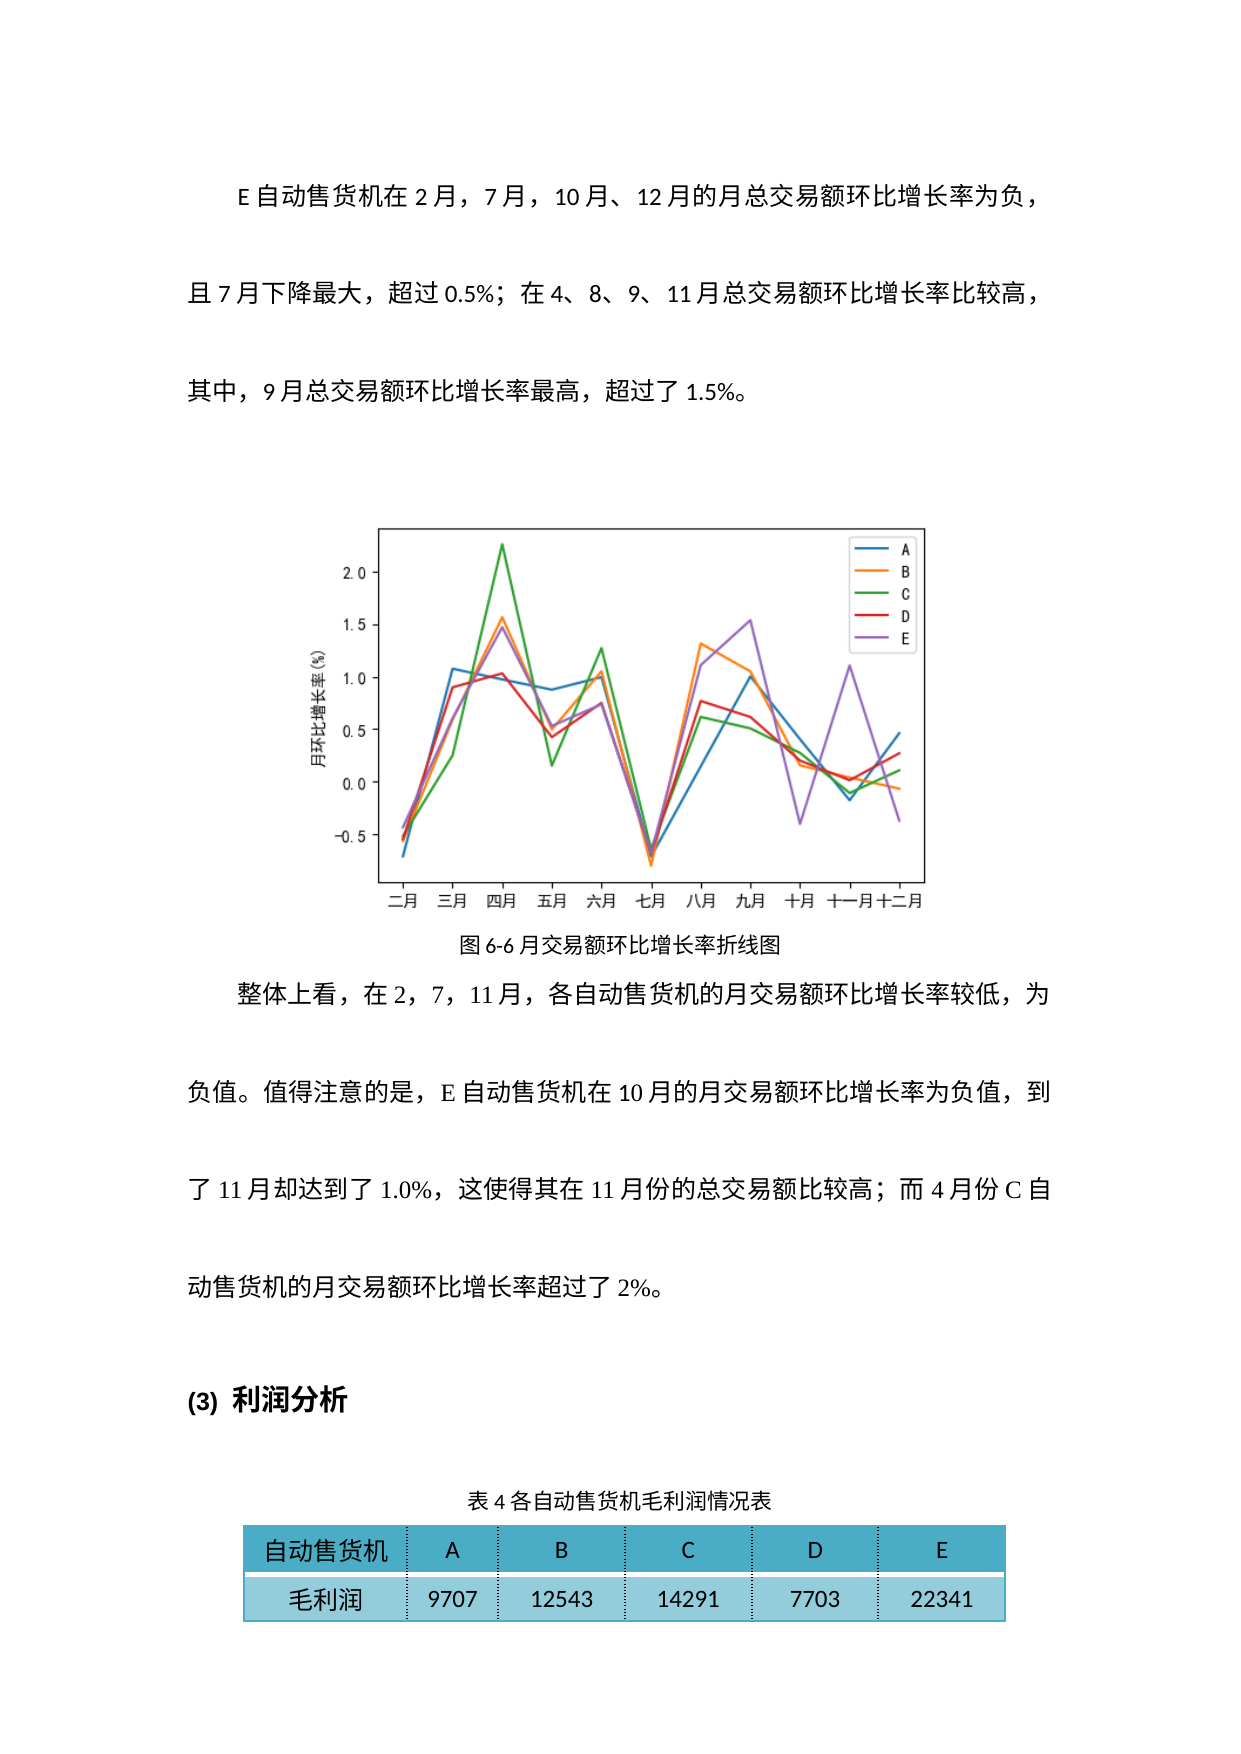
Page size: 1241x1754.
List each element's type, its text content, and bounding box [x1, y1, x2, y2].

table_cell 12543 [498, 1577, 625, 1620]
text 图6-6 月交易额环比增长率折线图 [187, 928, 1053, 960]
table_cell 22341 [878, 1577, 1004, 1620]
table_header E [878, 1527, 1004, 1572]
table_header D [752, 1527, 878, 1572]
table_header A [407, 1527, 498, 1572]
table_cell 9707 [407, 1577, 498, 1620]
picture [277, 505, 964, 922]
table_header C [625, 1527, 752, 1572]
table_cell 14291 [625, 1577, 752, 1620]
text 整体上看，在2，7，11月，各自动售货机的月交易额环比增长率较低，为负值。值得注意的是，E自动售货机在10月的月交易额环比增长率为负值，到了11月却达到了1.0%，这使得其在11月份的总交易额比较高；而4月份C自动售货机的月交易额环比增长率超过了2%。 [187, 960, 1053, 1318]
text 表4 各自动售货机毛利润情况表 [187, 1483, 1053, 1516]
text E自动售货机在2月，7月，10月、12月的月总交易额环比增长率为负，且7月下降最大，超过0.5%；在4、8、9、11月总交易额环比增长率比较高，其中，9月总交易额环比增长率最高，超过了1.5%。 [187, 162, 1053, 422]
table_cell 毛利润 [245, 1577, 407, 1620]
table_cell 7703 [752, 1577, 878, 1620]
subtitle 利润分析 [187, 1365, 1053, 1430]
table_header 自动售货机 [245, 1527, 407, 1572]
table_header B [498, 1527, 625, 1572]
